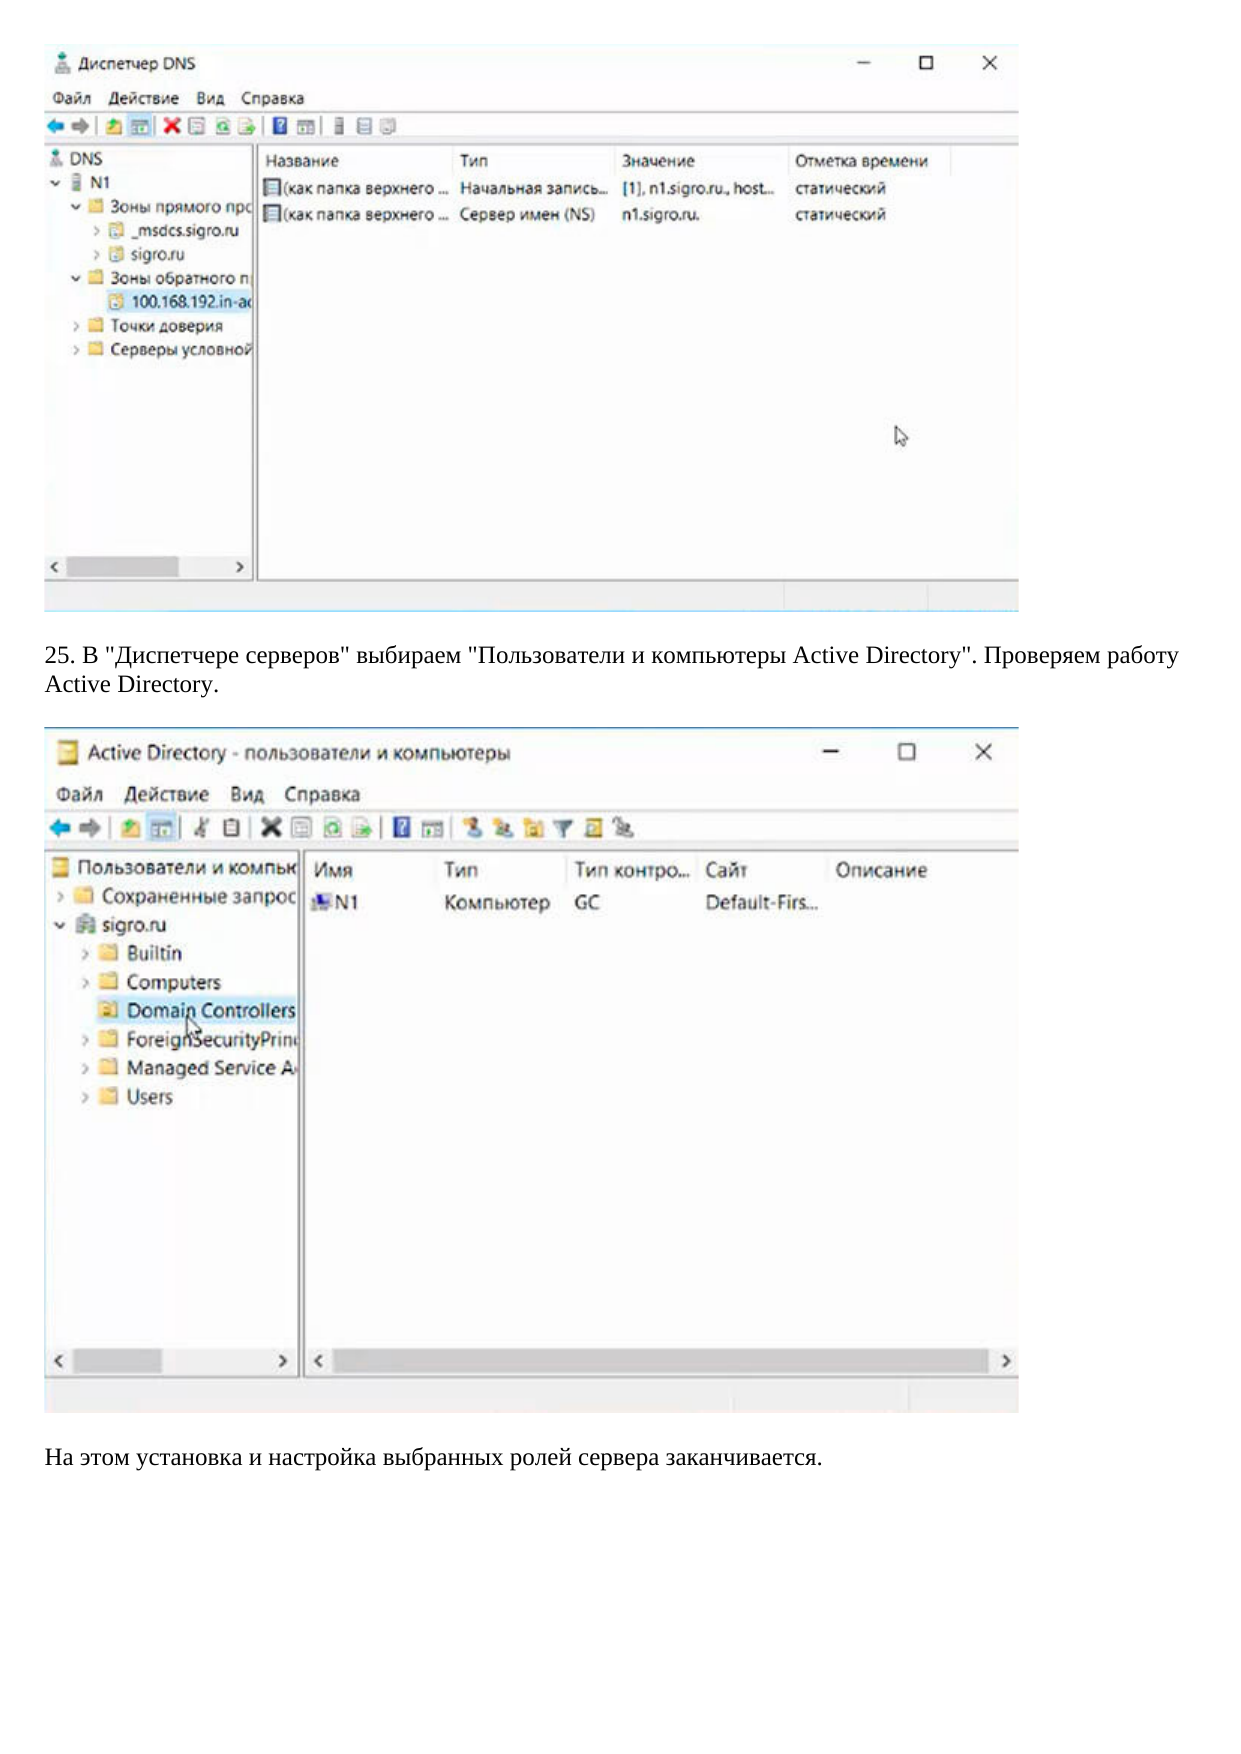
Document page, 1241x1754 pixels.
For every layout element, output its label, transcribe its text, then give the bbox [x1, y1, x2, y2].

text На этом установка и настройка выбранных ролей сервера заканчивается. [44, 1442, 1196, 1471]
picture [44, 44, 1019, 612]
picture [44, 727, 1019, 1413]
text 25. В "Диспетчере серверов" выбираем "Пользователи и компьютеры Active Directory". Проверяем работу Active Directory. [44, 641, 1196, 698]
